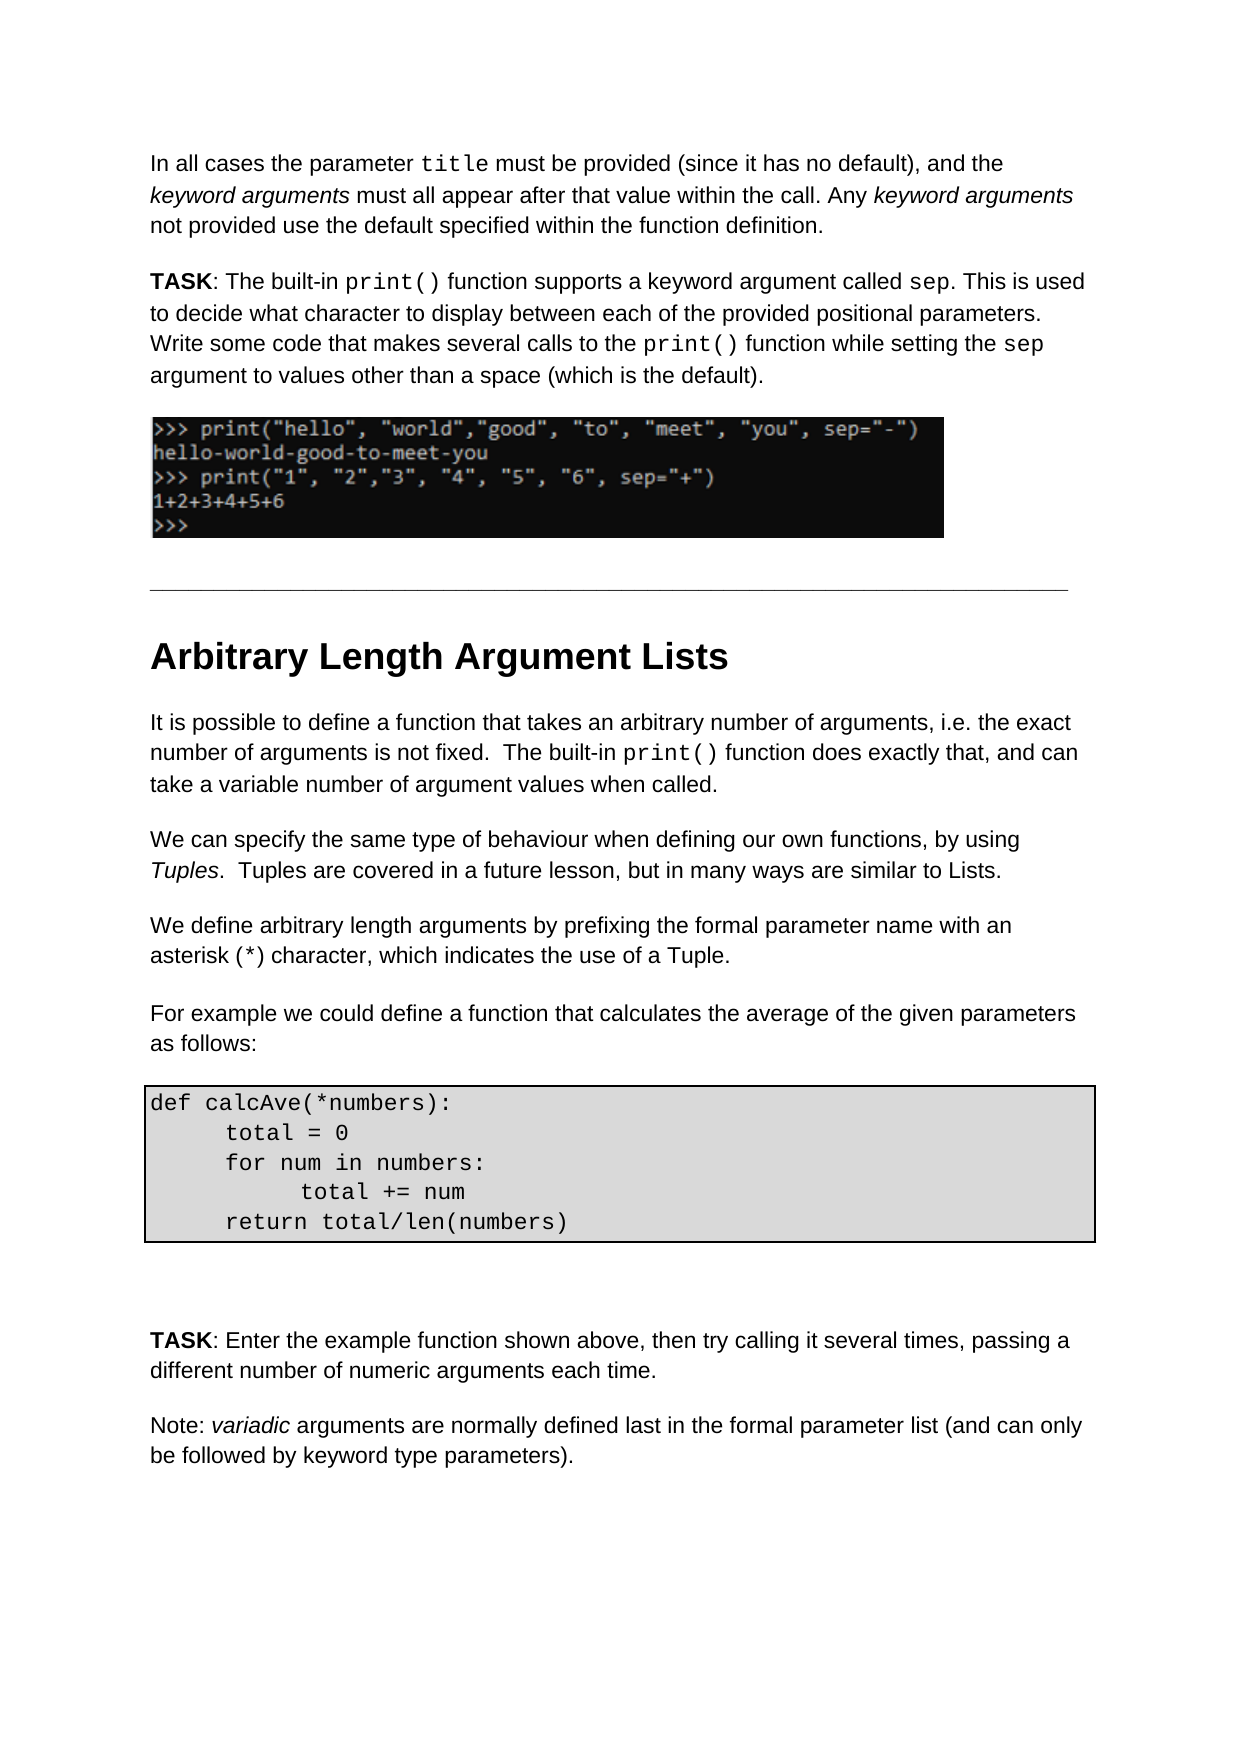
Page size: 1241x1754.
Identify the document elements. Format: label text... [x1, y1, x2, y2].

text Note: variadic arguments are normally defined last in the formal parameter list (and can only be followed by keyword type parameters). [150, 1412, 1090, 1469]
text total += num [146, 1174, 1094, 1204]
text return total/len(numbers) [146, 1204, 1094, 1241]
text for num in numbers: [146, 1144, 1094, 1174]
text total = 0 [146, 1115, 1094, 1144]
text In all cases the parameter title must be provided (since it has no default), and the keyword arguments must all appear after that value within the call. Any keyword arguments not provided use the default specified within the function definition. [150, 150, 1090, 239]
text We can specify the same type of behaviour when defining our own functions, by using Tuples. Tuples are covered in a future lesson, but in many ways are similar to Lists. [150, 826, 1090, 883]
subtitle Arbitrary Length Argument Lists [150, 634, 1090, 677]
text def calcAve(*numbers): [146, 1087, 1094, 1115]
text TASK: Enter the example function shown above, then try calling it several times, passing a different number of numeric arguments each time. [150, 1327, 1090, 1383]
text For example we could define a function that calculates the average of the given parameters as follows: [150, 999, 1090, 1056]
text We define arbitrary length arguments by prefixing the formal parameter name with an asterisk (*) character, which indicates the use of a Tuple. [150, 912, 1090, 970]
picture [150, 417, 944, 538]
text ________________________________________________________________________ [150, 567, 1090, 593]
text TASK: The built-in print() function supports a keyword argument called sep. This is used to decide what character to display between each of the provided positional parameters. Write some code that makes several calls to the print() function while setting the sep argument to values other than a space (which is the default). [150, 268, 1090, 388]
text It is possible to define a function that takes an arbitrary number of arguments, i.e. the exact number of arguments is not fixed. The built-in print() function does exactly that, and can take a variable number of argument values when called. [150, 709, 1090, 798]
